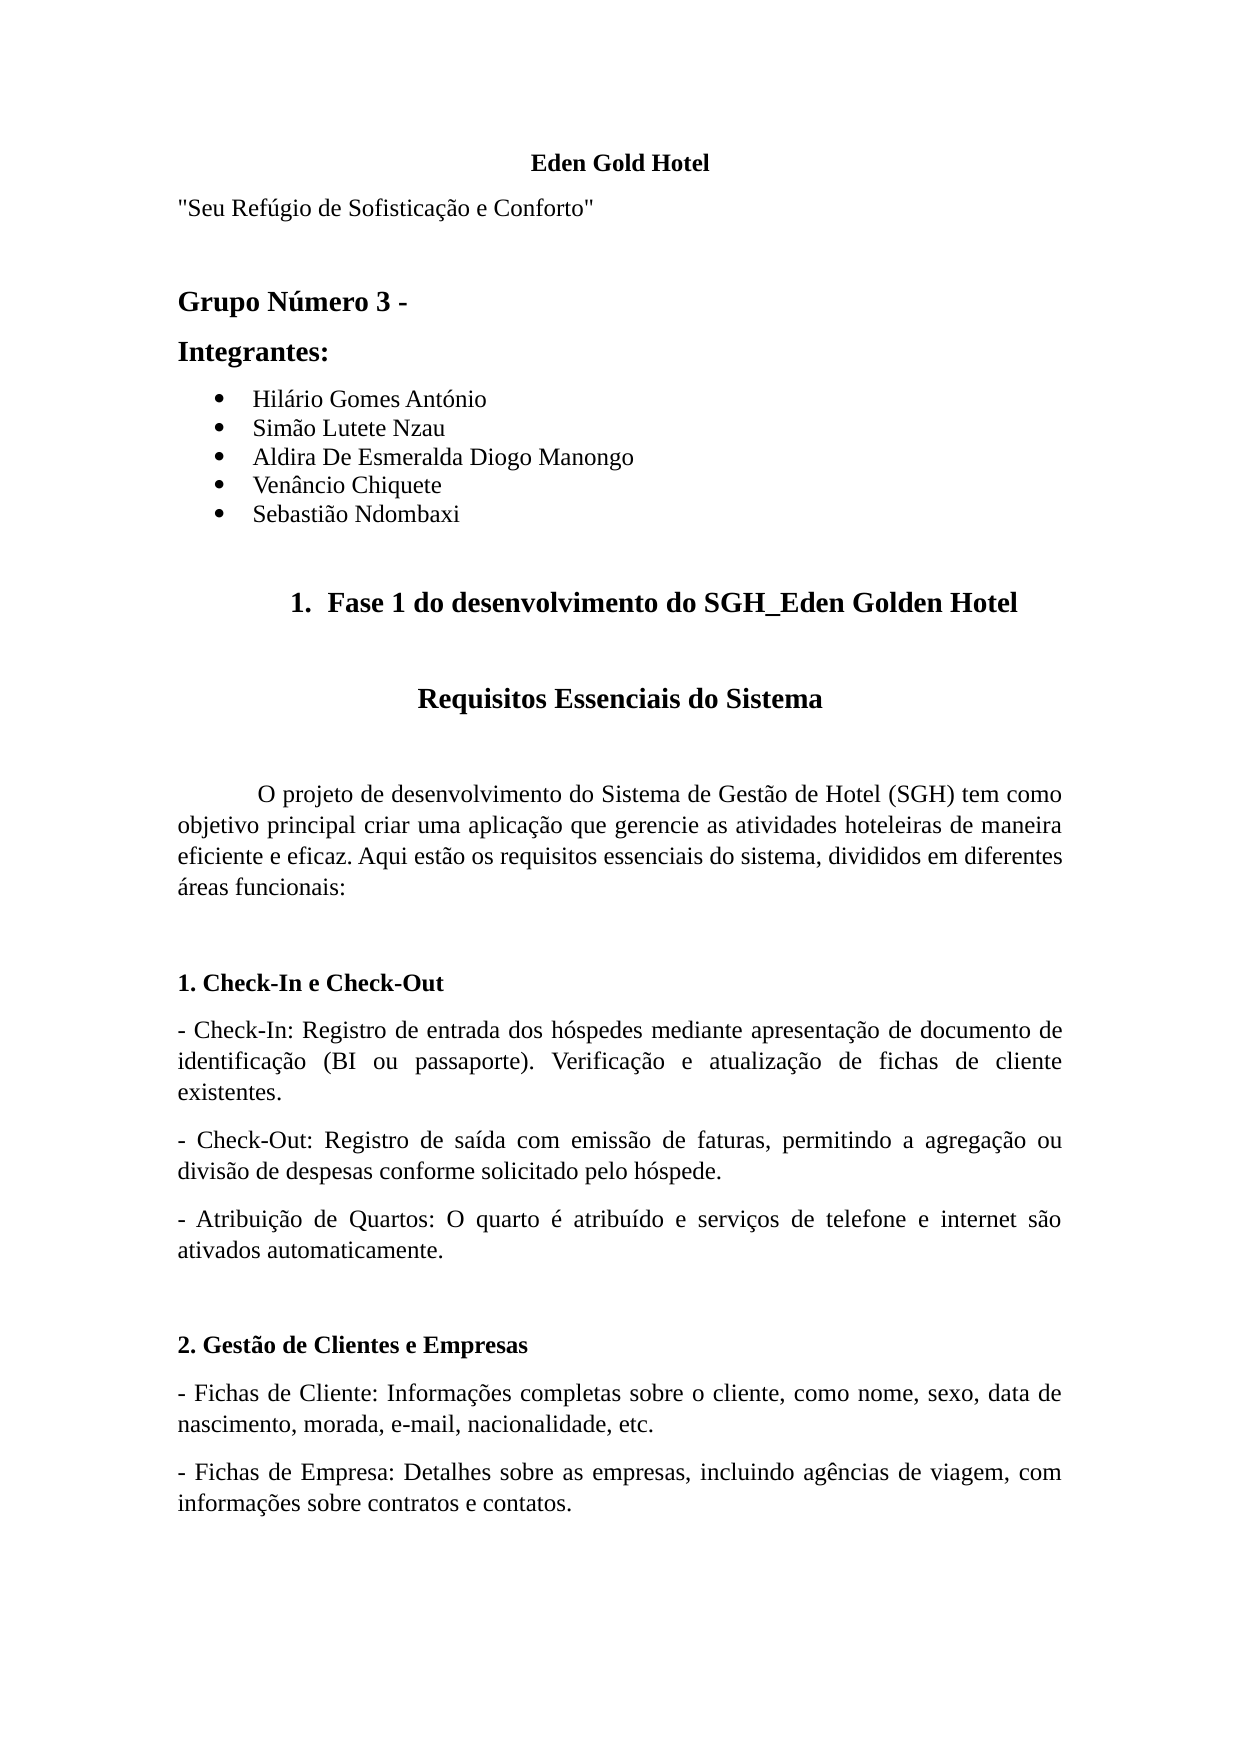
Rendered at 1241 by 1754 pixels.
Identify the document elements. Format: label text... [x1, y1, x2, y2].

list Hilário Gomes António [215, 384, 1063, 413]
text - Fichas de Cliente: Informações completas sobre o cliente, como nome, sexo, data de nascimento, morada, e-mail, nacionalidade, etc. [177, 1378, 1063, 1438]
text "Seu Refúgio de Sofisticação e Conforto" [177, 193, 1063, 222]
list Sebastião Ndombaxi [215, 499, 1063, 528]
text Eden Gold Hotel [177, 148, 1063, 176]
text - Atribuição de Quartos: O quarto é atribuído e serviços de telefone e internet são ativados automaticamente. [177, 1204, 1063, 1264]
list Fase 1 do desenvolvimento do SGH_Eden Golden Hotel [290, 586, 1063, 619]
list Venâncio Chiquete [215, 471, 1063, 499]
text Integrantes: [177, 334, 1063, 368]
text Requisitos Essenciais do Sistema [177, 681, 1063, 715]
list Aldira De Esmeralda Diogo Manongo [215, 442, 1063, 471]
list Simão Lutete Nzau [215, 413, 1063, 442]
text - Check-Out: Registro de saída com emissão de faturas, permitindo a agregação ou divisão de despesas conforme solicitado pelo hóspede. [177, 1125, 1063, 1185]
text Grupo Número 3 - [177, 284, 1063, 317]
text 1. Check-In e Check-Out [177, 968, 1063, 996]
text - Fichas de Empresa: Detalhes sobre as empresas, incluindo agências de viagem, com informações sobre contratos e contatos. [177, 1457, 1063, 1517]
text 2. Gestão de Clientes e Empresas [177, 1330, 1063, 1359]
text O projeto de desenvolvimento do Sistema de Gestão de Hotel (SGH) tem como objetivo principal criar uma aplicação que gerencie as atividades hoteleiras de maneira eficiente e eficaz. Aqui estão os requisitos essenciais do sistema, divididos em diferentes áreas funcionais: [177, 779, 1063, 901]
text - Check-In: Registro de entrada dos hóspedes mediante apresentação de documento de identificação (BI ou passaporte). Verificação e atualização de fichas de cliente existentes. [177, 1015, 1063, 1106]
